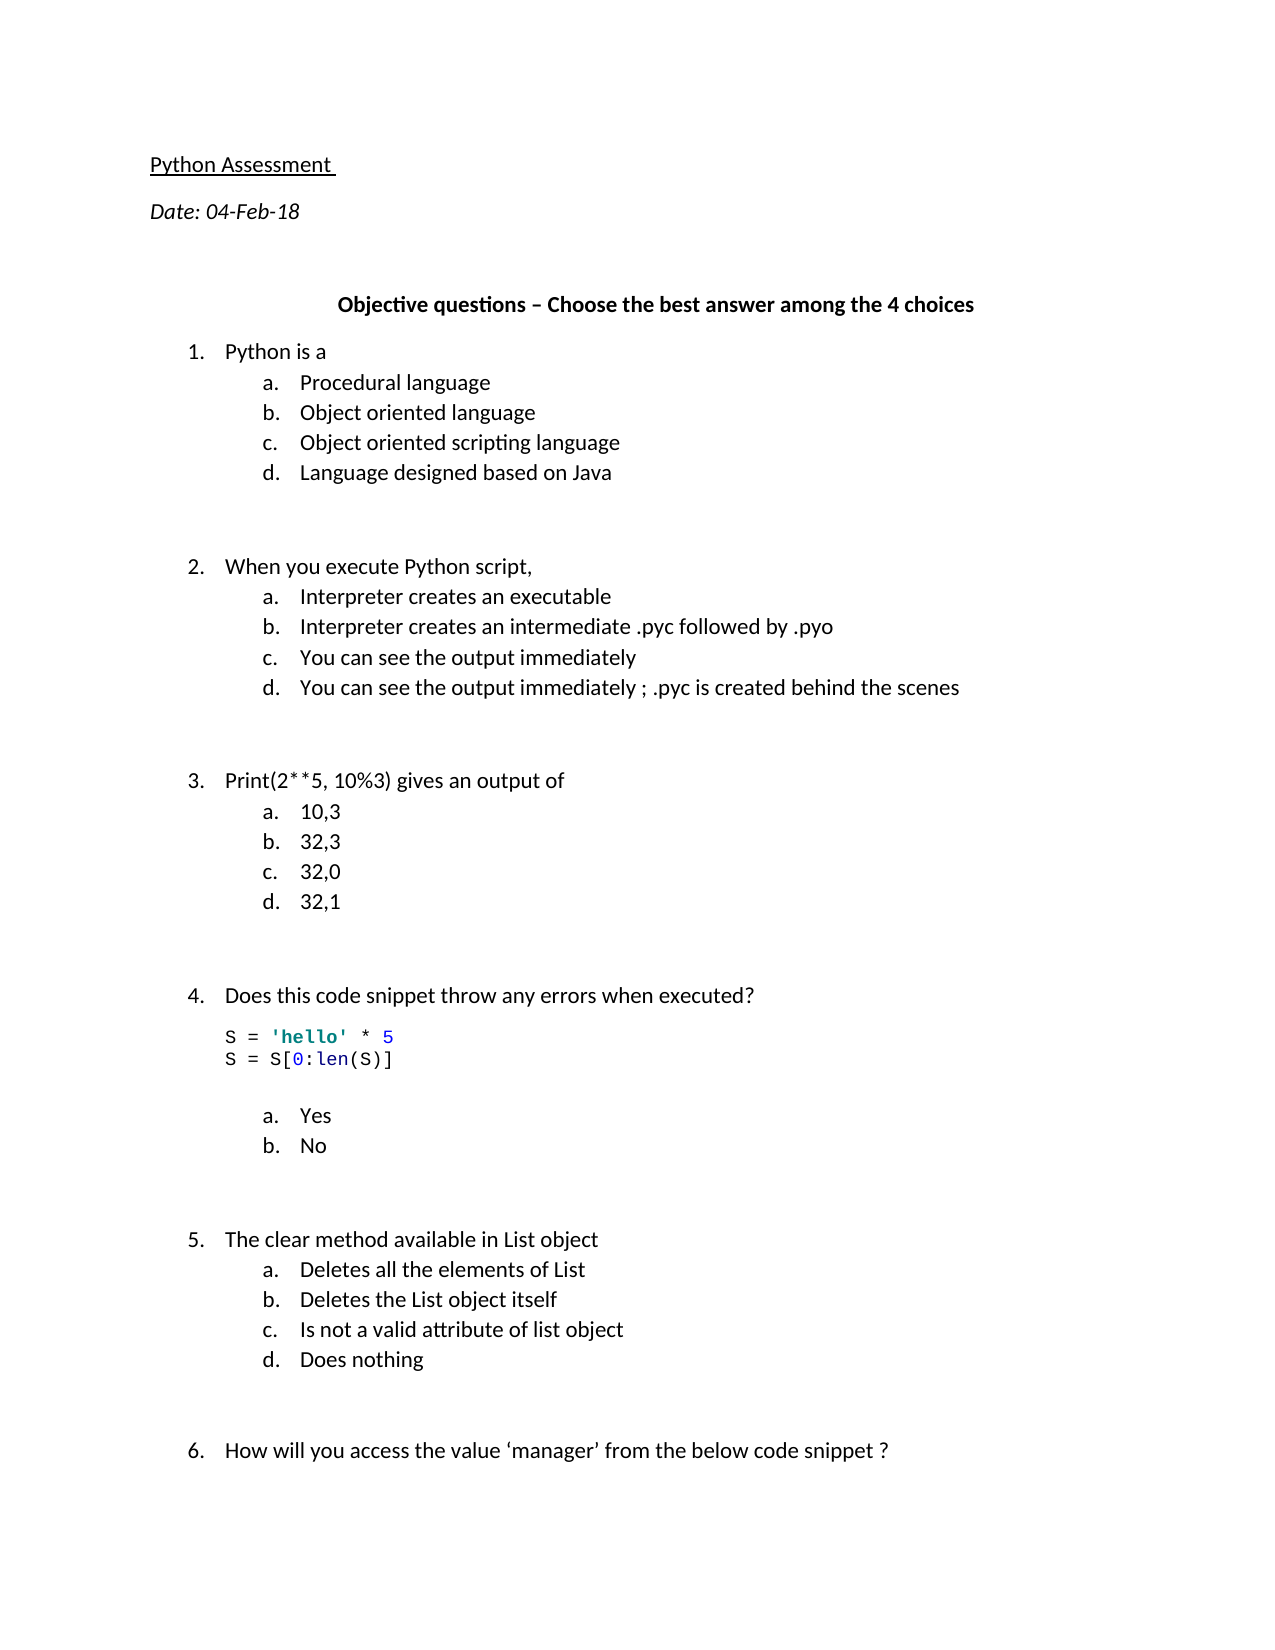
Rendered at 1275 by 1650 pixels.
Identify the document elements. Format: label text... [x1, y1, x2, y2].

text Date: 04-Feb-18 [150, 197, 1125, 225]
list Procedural language [262, 368, 1125, 396]
text S = 'hello' * 5 S = S[0:len(S)] [225, 1028, 1125, 1071]
list 32,3 [262, 827, 1125, 855]
list Object oriented language [262, 398, 1125, 426]
list You can see the output immediately [262, 643, 1125, 671]
list Print(2**5, 10%3) gives an output of [187, 767, 1125, 795]
list The clear method available in List object [187, 1225, 1125, 1253]
list Deletes the List object itself [262, 1285, 1125, 1313]
text Python Assessment [150, 150, 1125, 178]
list Does this code snippet throw any errors when executed? [187, 981, 1125, 1009]
list Object oriented scripting language [262, 428, 1125, 456]
list 32,0 [262, 857, 1125, 885]
list Does nothing [262, 1346, 1125, 1374]
list Language designed based on Java [262, 458, 1125, 486]
list Yes [262, 1101, 1125, 1129]
text Objective questions – Choose the best answer among the 4 choices [187, 291, 1125, 319]
list Interpreter creates an executable [262, 582, 1125, 610]
list Interpreter creates an intermediate .pyc followed by .pyo [262, 612, 1125, 641]
list Is not a valid attribute of list object [262, 1315, 1125, 1343]
list 32,1 [262, 887, 1125, 916]
list 10,3 [262, 797, 1125, 825]
list How will you access the value ‘manager’ from the below code snippet ? [187, 1436, 1125, 1464]
list Python is a [187, 337, 1125, 366]
list When you execute Python script, [187, 552, 1125, 580]
list No [262, 1131, 1125, 1159]
list Deletes all the elements of List [262, 1255, 1125, 1283]
list You can see the output immediately ; .pyc is created behind the scenes [262, 673, 1125, 701]
